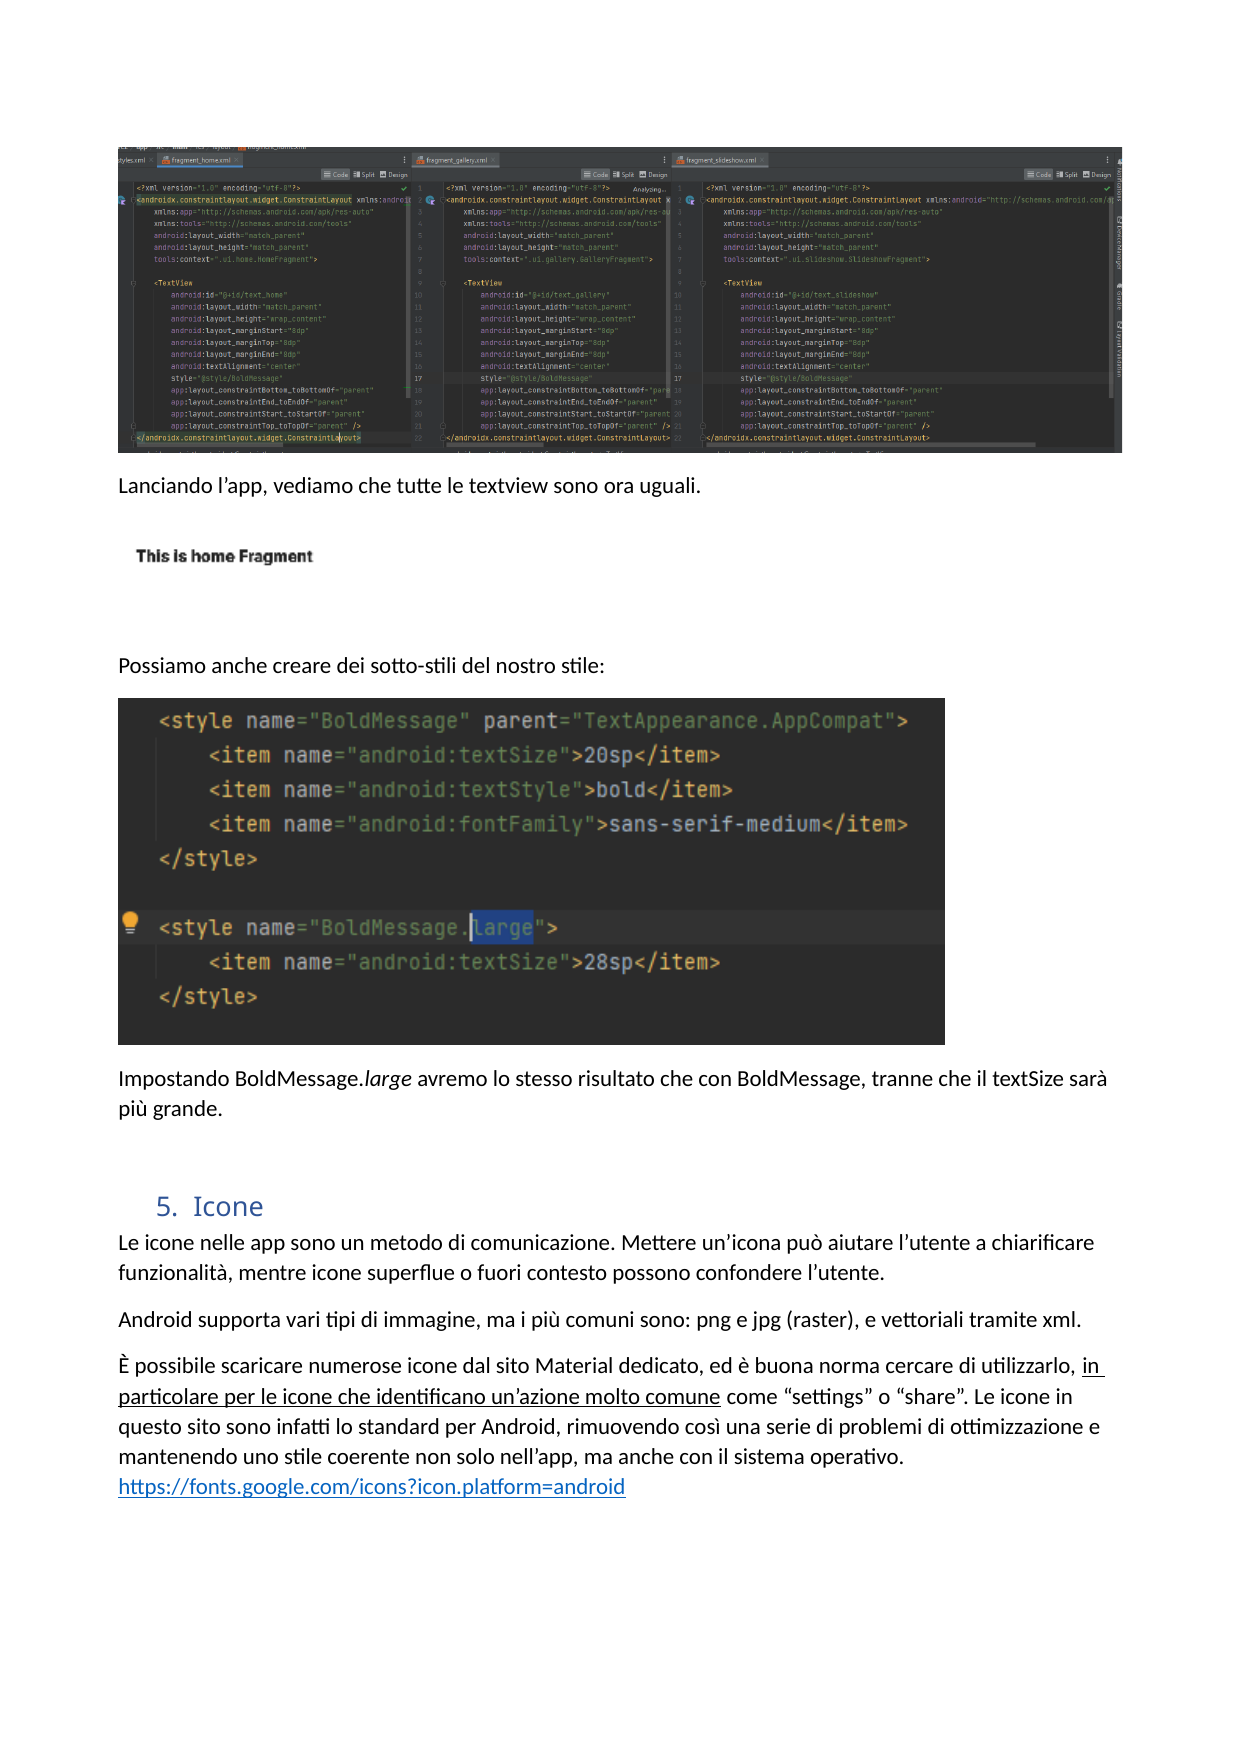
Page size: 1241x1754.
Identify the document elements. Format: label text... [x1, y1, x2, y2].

text È possibile scaricare numerose icone dal sito Material dedicato, ed è buona norma cercare di utilizzarlo, in particolare per le icone che identificano un’azione molto comune come “settings” o “share”. Le icone in questo sito sono infatti lo standard per Android, rimuovendo così una serie di problemi di ottimizzazione e mantenendo uno stile coerente non solo nell’app, ma anche con il sistema operativo. https://fonts.google.com/icons?icon.platform=android [118, 1352, 1122, 1500]
picture [118, 698, 945, 1045]
text Possiamo anche creare dei sotto-stili del nostro stile: [118, 651, 1122, 679]
text Android supporta vari tipi di immagine, ma i più comuni sono: png e jpg (raster), e vettoriali tramite xml. [118, 1305, 1122, 1333]
subtitle Icone [156, 1188, 1122, 1225]
text Le icone nelle app sono un metodo di comunicazione. Mettere un’icona può aiutare l’utente a chiarificare funzionalità, mentre icone superflue o fuori contesto possono confondere l’utente. [118, 1228, 1122, 1286]
picture [118, 518, 334, 586]
picture [118, 147, 1123, 453]
text Lanciando l’app, vediamo che tutte le textview sono ora uguali. [118, 471, 1122, 499]
text Impostando BoldMessage.large avremo lo stesso risultato che con BoldMessage, tranne che il textSize sarà più grande. [118, 1064, 1122, 1122]
